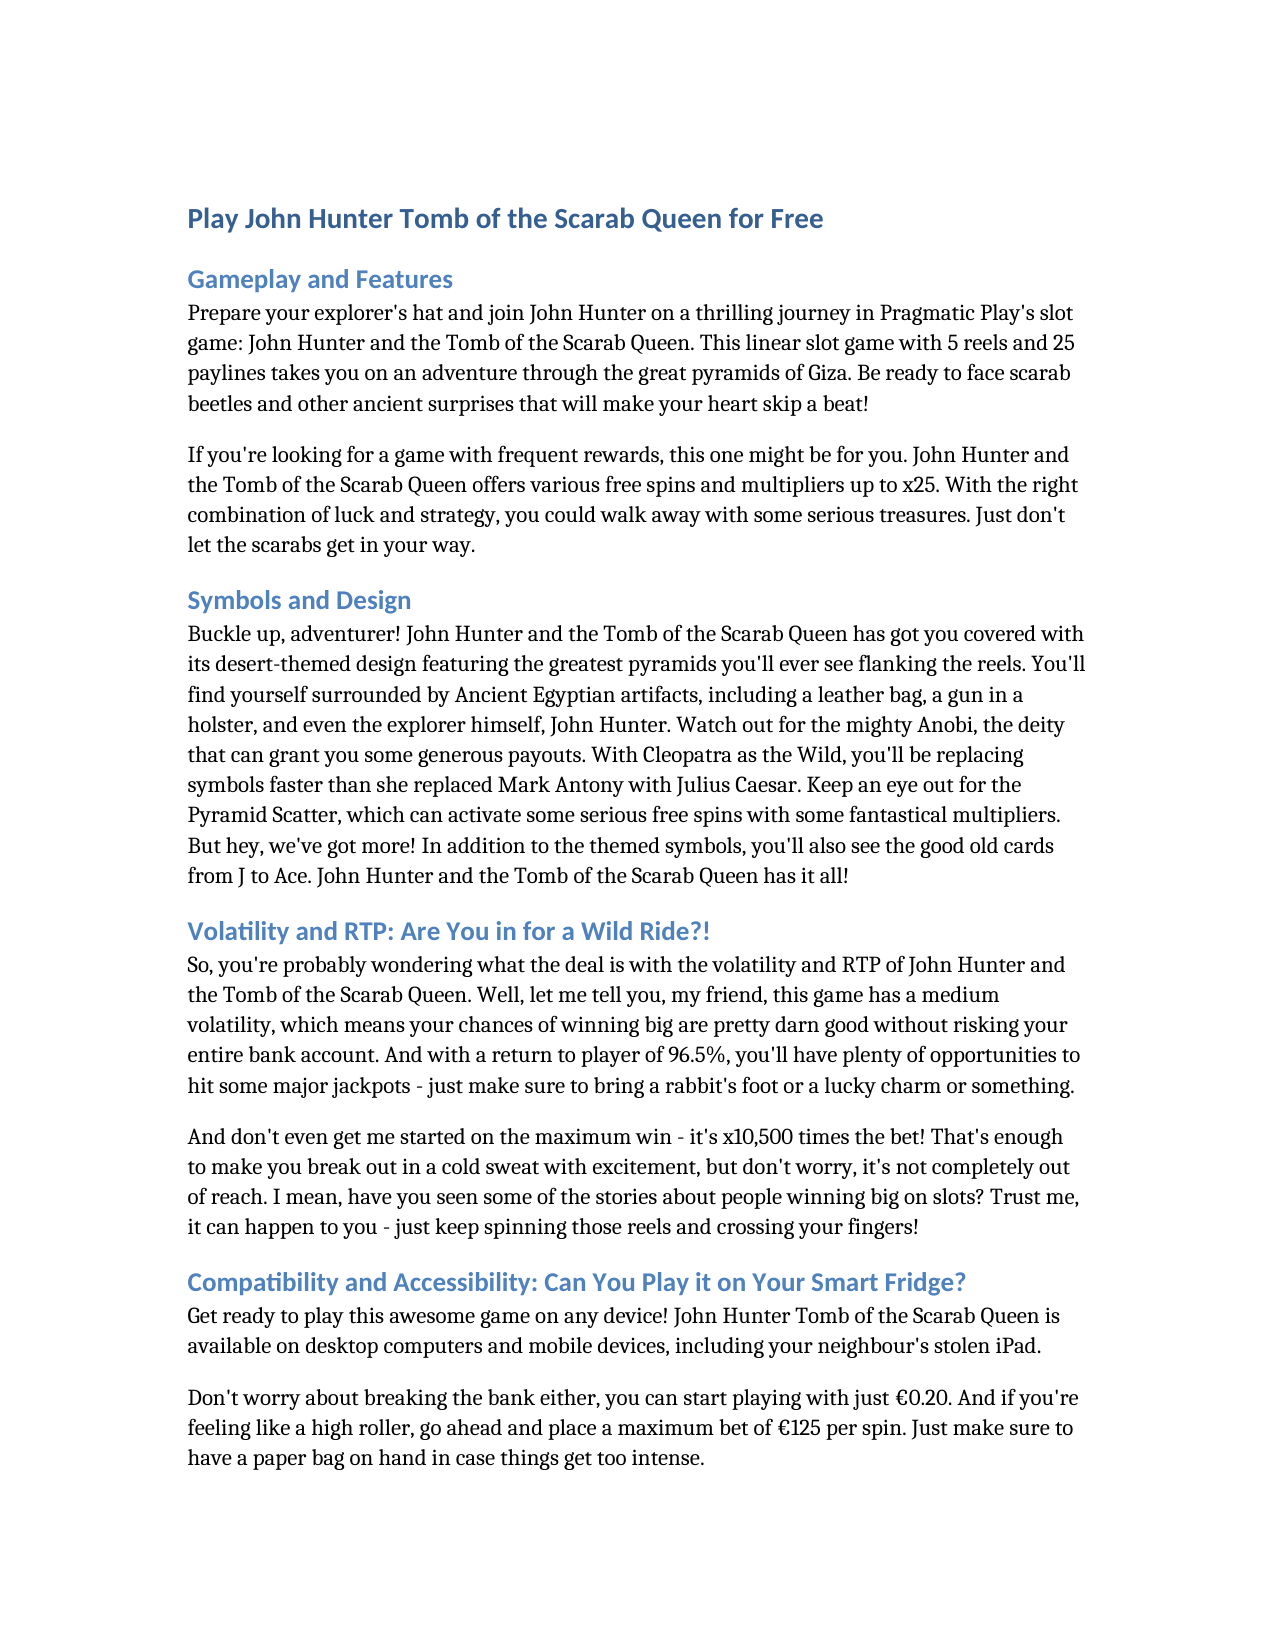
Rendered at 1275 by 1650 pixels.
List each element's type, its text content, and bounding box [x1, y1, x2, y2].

text Buckle up, adventurer! John Hunter and the Tomb of the Scarab Queen has got you covered with its desert-themed design featuring the greatest pyramids you'll ever see flanking the reels. You'll find yourself surrounded by Ancient Egyptian artifacts, including a leather bag, a gun in a holster, and even the explorer himself, John Hunter. Watch out for the mighty Anobi, the deity that can grant you some generous payouts. With Cleopatra as the Wild, you'll be replacing symbols faster than she replaced Mark Antony with Julius Caesar. Keep an eye out for the Pyramid Scatter, which can activate some serious free spins with some fantastical multipliers. But hey, we've got more! In addition to the themed symbols, you'll also see the good old cards from J to Ace. John Hunter and the Tomb of the Scarab Queen has it all! [187, 621, 1087, 889]
subtitle Volatility and RTP: Are You in for a Wild Ride?! [187, 914, 1087, 947]
text Don't worry about breaking the bank either, you can start playing with just €0.20. And if you're feeling like a high roller, go ahead and place a maximum bet of €125 per spin. Just make sure to have a paper bag on hand in case things get too intense. [187, 1384, 1087, 1471]
subtitle Symbols and Design [187, 583, 1087, 616]
text So, you're probably wondering what the deal is with the volatility and RTP of John Hunter and the Tomb of the Scarab Queen. Well, let me tell you, my friend, this game has a medium volatility, which means your chances of winning big are pretty darn good without risking your entire bank account. And with a return to player of 96.5%, you'll have plenty of opportunities to hit some major jackpots - just make sure to bring a rabbit's foot or a lucky charm or something. [187, 952, 1087, 1099]
subtitle Play John Hunter Tomb of the Scarab Queen for Free [187, 200, 1087, 236]
text If you're looking for a game with frequent rewards, this one might be for you. John Hunter and the Tomb of the Scarab Queen offers various free spins and multipliers up to x25. With the right combination of luck and strategy, you could walk away with some serious treasures. Just don't let the scarabs get in your way. [187, 441, 1087, 558]
text Get ready to play this awesome game on any device! John Hunter Tomb of the Scarab Queen is available on desktop computers and mobile devices, including your neighbour's stolen iPad. [187, 1303, 1087, 1359]
subtitle Gameplay and Features [187, 262, 1087, 295]
text And don't even get me started on the maximum win - it's x10,500 times the bet! That's enough to make you break out in a cold sweat with excitement, but don't worry, it's not completely out of reach. I mean, have you seen some of the stories about people winning big on slots? Trust me, it can happen to you - just keep spinning those reels and crossing your fingers! [187, 1123, 1087, 1240]
subtitle Compatibility and Accessibility: Can You Play it on Your Smart Fridge? [187, 1265, 1087, 1298]
text Prepare your explorer's hat and join John Hunter on a thrilling journey in Pragmatic Play's slot game: John Hunter and the Tomb of the Scarab Queen. This linear slot game with 5 reels and 25 paylines takes you on an adventure through the great pyramids of Giza. Be ready to face scarab beetles and other ancient surprises that will make your heart skip a beat! [187, 300, 1087, 417]
